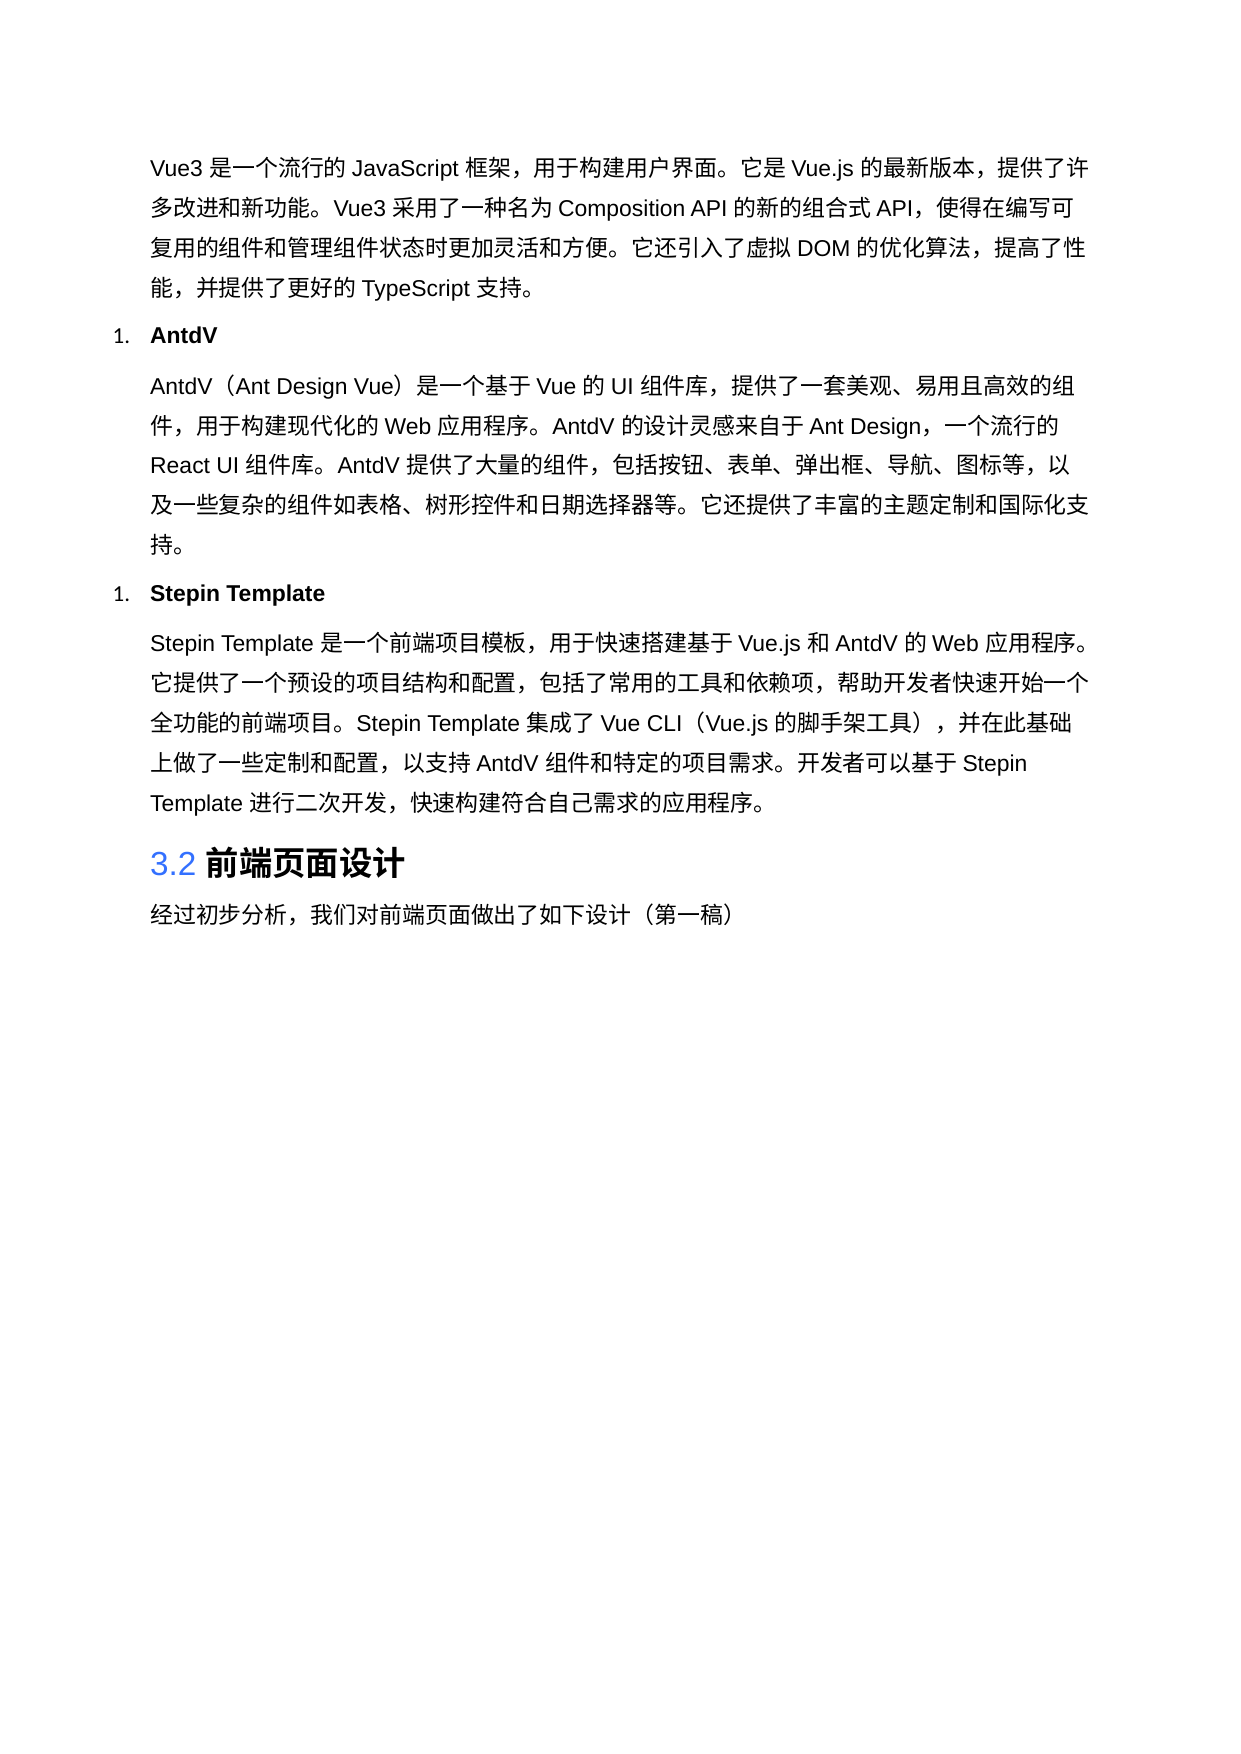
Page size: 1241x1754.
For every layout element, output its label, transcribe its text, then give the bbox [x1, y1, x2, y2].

text Stepin Template 是一个前端项目模板，用于快速搭建基于 Vue.js 和 AntdV 的 Web 应用程序。它提供了一个预设的项目结构和配置，包括了常用的工具和依赖项，帮助开发者快速开始一个全功能的前端项目。Stepin Template 集成了 Vue CLI（Vue.js 的脚手架工具），并在此基础上做了一些定制和配置，以支持 AntdV 组件和特定的项目需求。开发者可以基于 Stepin Template 进行二次开发，快速构建符合自己需求的应用程序。 [150, 625, 1090, 818]
text 经过初步分析，我们对前端页面做出了如下设计（第一稿） [150, 897, 1090, 931]
list Stepin Template [112, 579, 1090, 607]
text Vue3 是一个流行的 JavaScript 框架，用于构建用户界面。它是 Vue.js 的最新版本，提供了许多改进和新功能。Vue3 采用了一种名为 Composition API 的新的组合式 API，使得在编写可复用的组件和管理组件状态时更加灵活和方便。它还引入了虚拟 DOM 的优化算法，提高了性能，并提供了更好的 TypeScript 支持。 [150, 150, 1090, 303]
text AntdV（Ant Design Vue）是一个基于 Vue 的 UI 组件库，提供了一套美观、易用且高效的组件，用于构建现代化的 Web 应用程序。AntdV 的设计灵感来自于 Ant Design，一个流行的 React UI 组件库。AntdV 提供了大量的组件，包括按钮、表单、弹出框、导航、图标等，以及一些复杂的组件如表格、树形控件和日期选择器等。它还提供了丰富的主题定制和国际化支持。 [150, 368, 1090, 560]
list AntdV [112, 322, 1090, 350]
